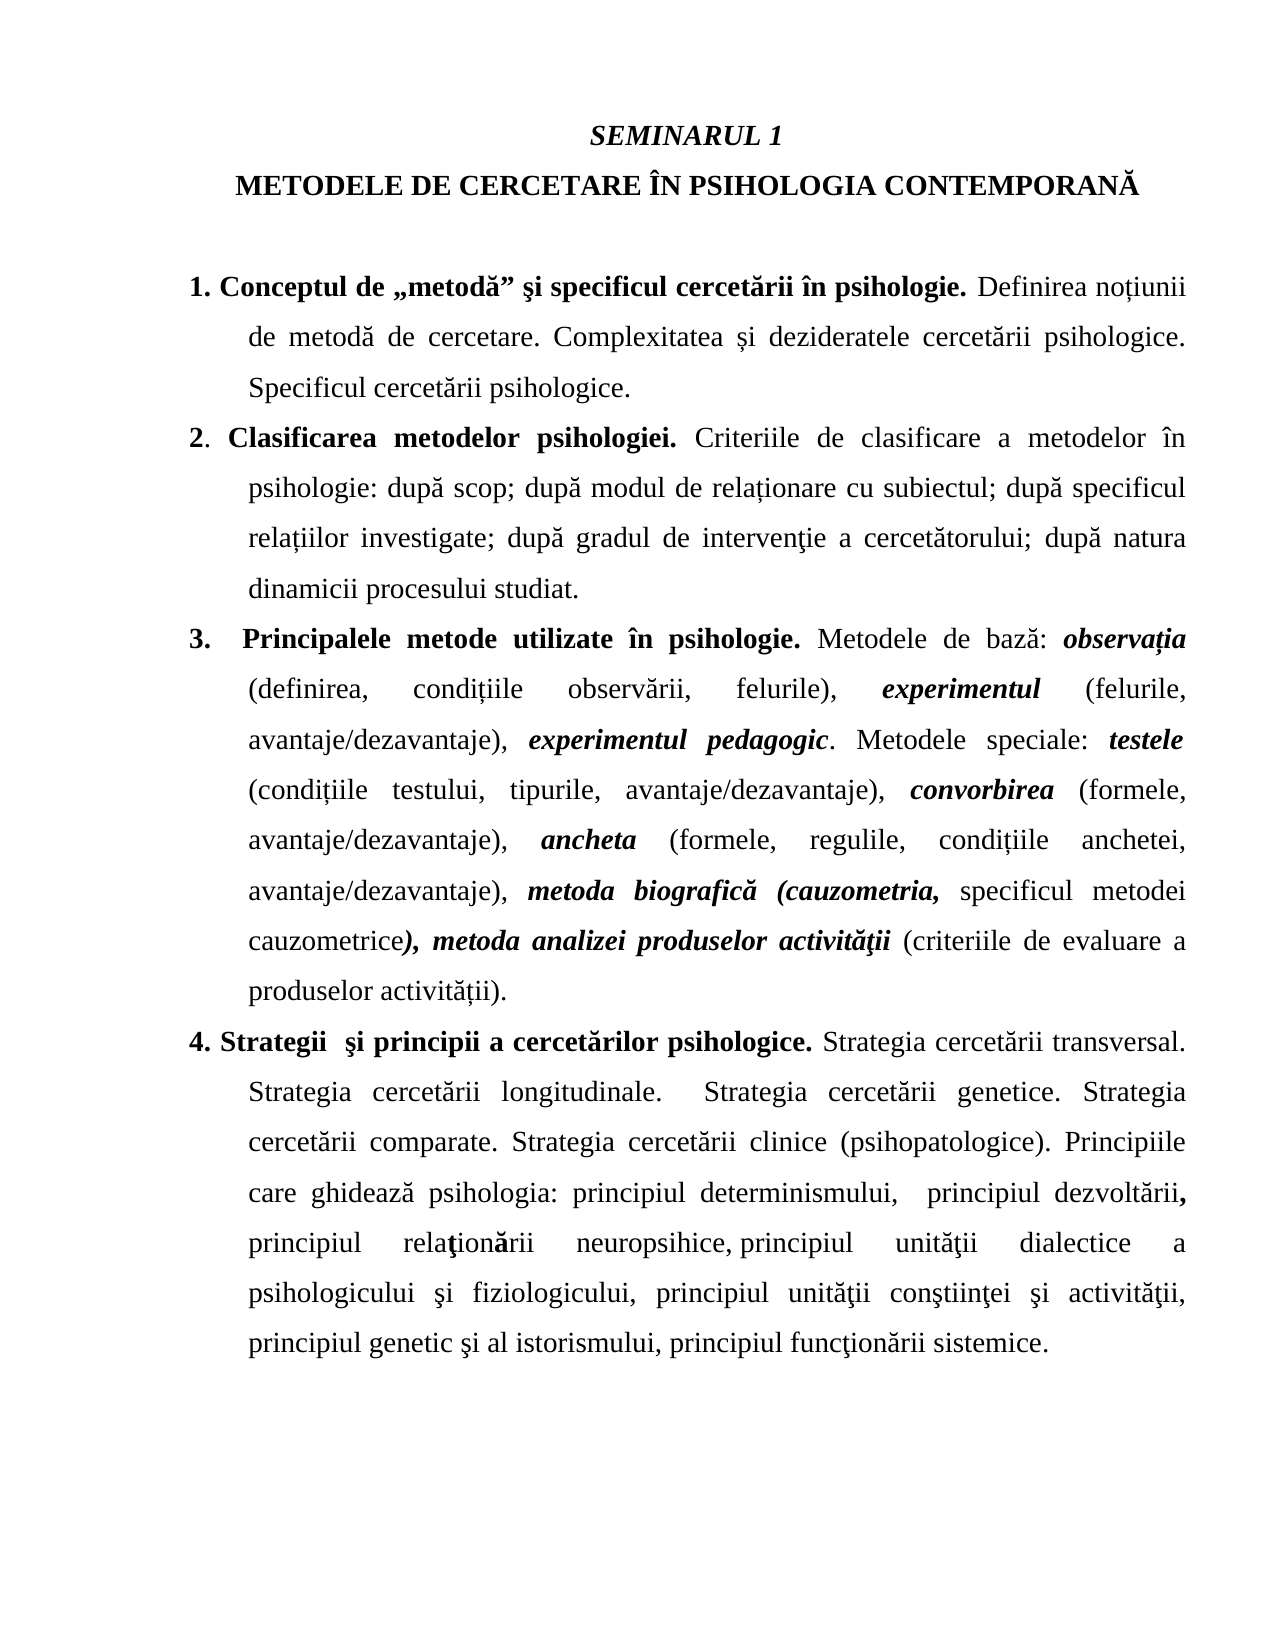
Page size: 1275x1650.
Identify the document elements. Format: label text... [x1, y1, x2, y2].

text 4. Strategii şi principii a cercetărilor psihologice. Strategia cercetării transversal. Strategia cercetării longitudinale. Strategia cercetării genetice. Strategia cercetării comparate. Strategia cercetării clinice (psihopatologice). Principiile care ghidează psihologia: principiul determinismului, principiul dezvoltării, principiul relaţionării neuropsihice, principiul unităţii dialectice a psihologicului şi fiziologicului, principiul unităţii conştiinţei şi activităţii, principiul genetic şi al istorismului, principiul funcţionării sistemice. [189, 1024, 1186, 1359]
text Metodele de cercetare în psihologia contemporană [189, 168, 1186, 202]
text 3. Principalele metode utilizate în psihologie. Metodele de bază: observația (definirea, condițiile observării, felurile), experimentul (felurile, avantaje/dezavantaje), experimentul pedagogic. Metodele speciale: testele (condițiile testului, tipurile, avantaje/dezavantaje), convorbirea (formele, avantaje/dezavantaje), ancheta (formele, regulile, condițiile anchetei, avantaje/dezavantaje), metoda biografică (cauzometria, specificul metodei cauzometrice), metoda analizei produselor activităţii (criteriile de evaluare a produselor activității). [189, 621, 1186, 1007]
text 2. Clasificarea metodelor psihologiei. Criteriile de clasificare a metodelor în psihologie: după scop; după modul de relaționare cu subiectul; după specificul relațiilor investigate; după gradul de intervenţie a cercetătorului; după natura dinamicii procesului studiat. [189, 420, 1186, 604]
text 1. Conceptul de „metodă” şi specificul cercetării în psihologie. Definirea noțiunii de metodă de cercetare. Complexitatea și dezideratele cercetării psihologice. Specificul cercetării psihologice. [189, 269, 1186, 403]
text SEMINARUL 1 [189, 118, 1186, 152]
